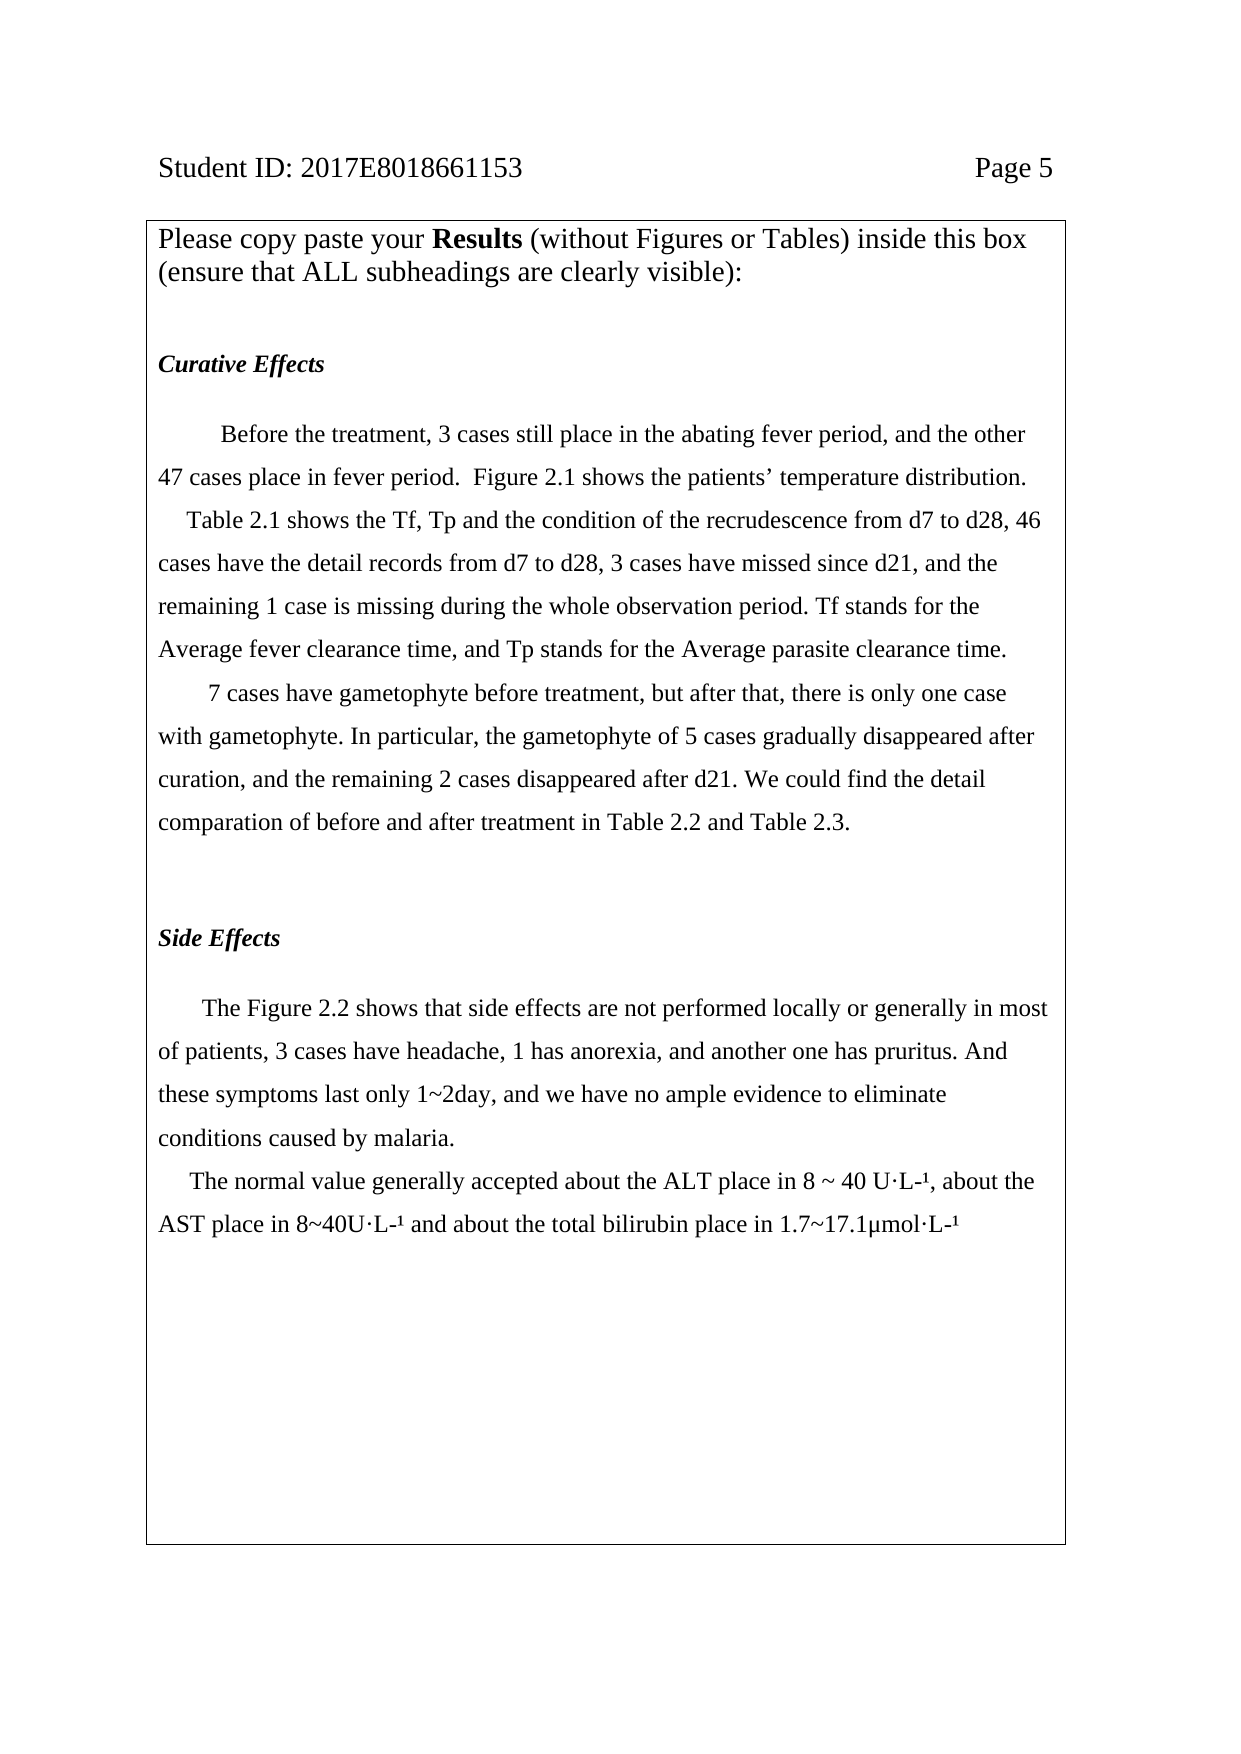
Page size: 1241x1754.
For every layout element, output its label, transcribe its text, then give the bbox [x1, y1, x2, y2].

table_header Student ID: 2017E8018661153 [147, 150, 616, 186]
table_header Please copy paste your Results (without Figures or Tables) inside this box (ensure that ALL subheadings are clearly visible): Curative Effects Before the treatment, 3 cases still place in the abating fever period, and the other 47 cases place in fever period. Figure 2.1 shows the patients’ temperature distribution. Table 2.1 shows the Tf, Tp and the condition of the recrudescence from d7 to d28, 46 cases have the detail records from d7 to d28, 3 cases have missed since d21, and the remaining 1 case is missing during the whole observation period. Tf stands for the Average fever clearance time, and Tp stands for the Average parasite clearance time. 7 cases have gametophyte before treatment, but after that, there is only one case with gametophyte. In particular, the gametophyte of 5 cases gradually disappeared after curation, and the remaining 2 cases disappeared after d21. We could find the detail comparation of before and after treatment in Table 2.2 and Table 2.3. Side Effects The Figure 2.2 shows that side effects are not performed locally or generally in most of patients, 3 cases have headache, 1 has anorexia, and another one has pruritus. And these symptoms last only 1~2day, and we have no ample evidence to eliminate conditions caused by malaria. The normal value generally accepted about the ALT place in 8 ~ 40 U·L-¹, about the AST place in 8~40U·L-¹ and about the total bilirubin place in 1.7~17.1μmol·L-¹ [147, 221, 1065, 1544]
table_header Page 5 [616, 150, 1064, 186]
